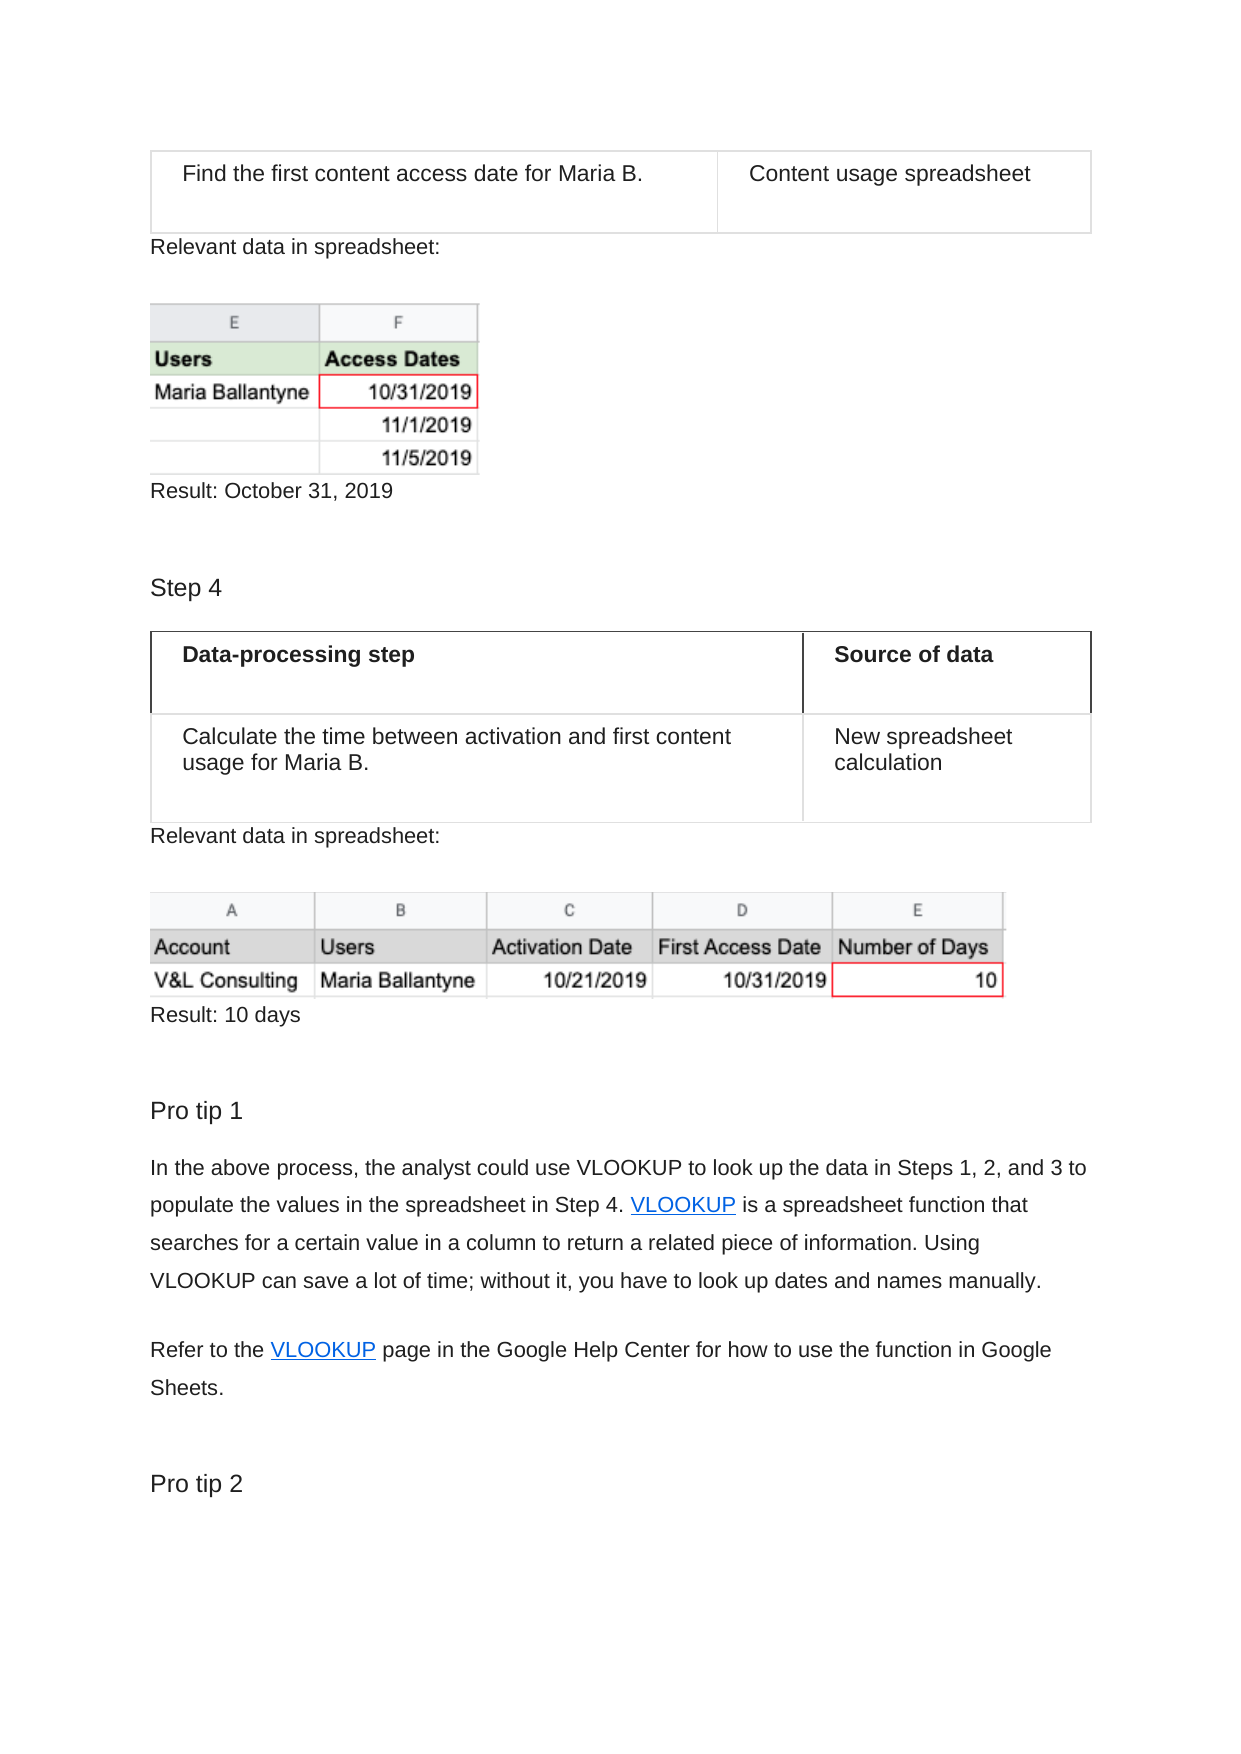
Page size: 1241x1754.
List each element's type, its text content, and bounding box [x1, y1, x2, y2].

subtitle Pro tip 1 [150, 1096, 1090, 1125]
picture [150, 892, 1007, 999]
table_cell Content usage spreadsheet [718, 152, 1090, 232]
subtitle Step 4 [150, 572, 1090, 601]
text Result: October 31, 2019 [150, 478, 1090, 504]
table_header Data-processing step [152, 632, 803, 713]
text In the above process, the analyst could use VLOOKUP to look up the data in Steps 1, 2, and 3 to populate the values in the spreadsheet in Step 4. VLOOKUP is a spreadsheet function that searches for a certain value in a column to return a related piece of information. Using VLOOKUP can save a lot of time; without it, you have to look up dates and names manually. [150, 1154, 1090, 1293]
subtitle Pro tip 2 [150, 1469, 1090, 1498]
table_cell Find the first content access date for Maria B. [152, 152, 717, 232]
table_header Source of data [804, 632, 1090, 713]
text Relevant data in spreadsheet: [150, 234, 1090, 259]
text Relevant data in spreadsheet: [150, 823, 1090, 848]
table_cell Calculate the time between activation and first content usage for Maria B. [152, 715, 802, 821]
text R​efer to the VLOOKUP page in the Google Help Center for how to use the function in Google Sheets. [150, 1337, 1090, 1400]
table_cell New spreadsheet calculation [804, 715, 1090, 821]
picture [150, 302, 480, 475]
text Result: 10 days [150, 1002, 1090, 1027]
